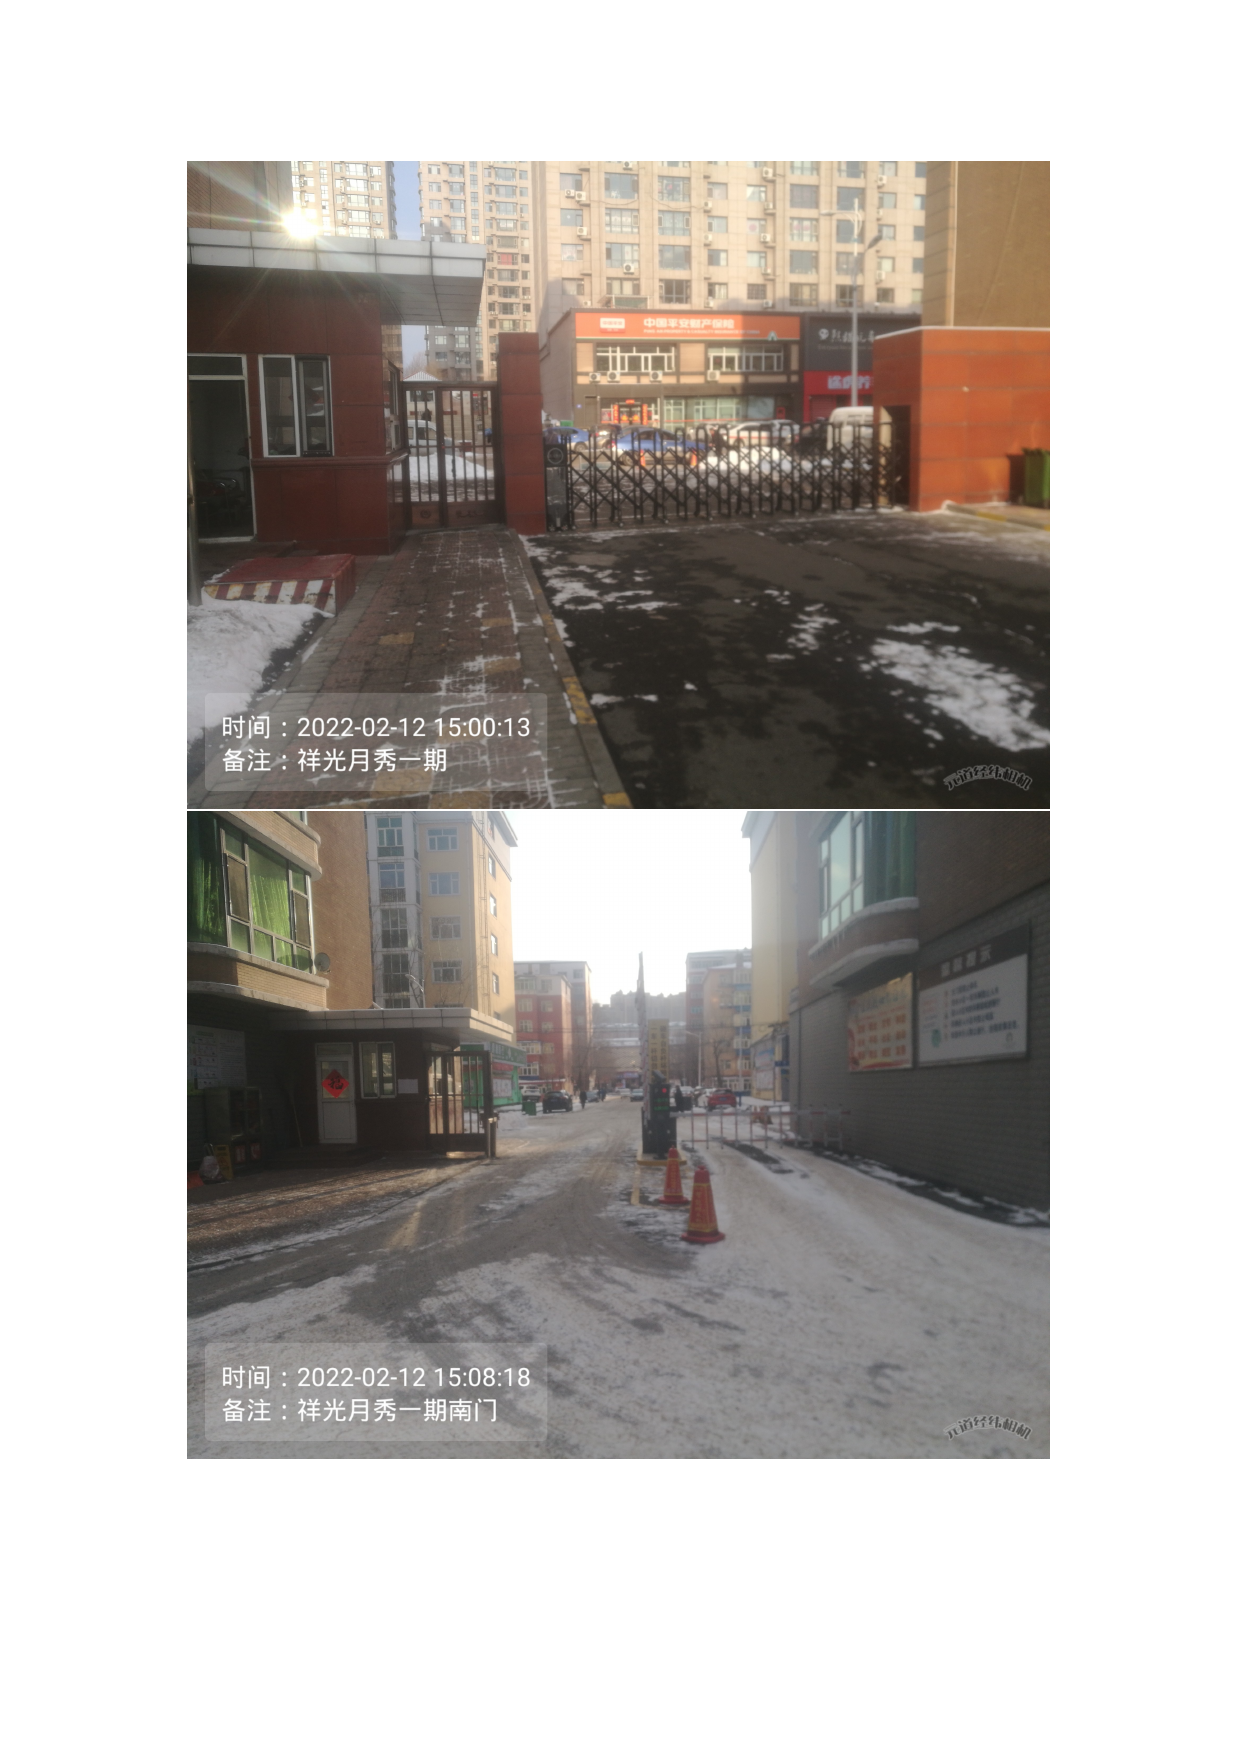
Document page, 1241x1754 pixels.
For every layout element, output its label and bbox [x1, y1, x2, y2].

picture [187, 811, 1050, 1459]
picture [187, 161, 1050, 809]
